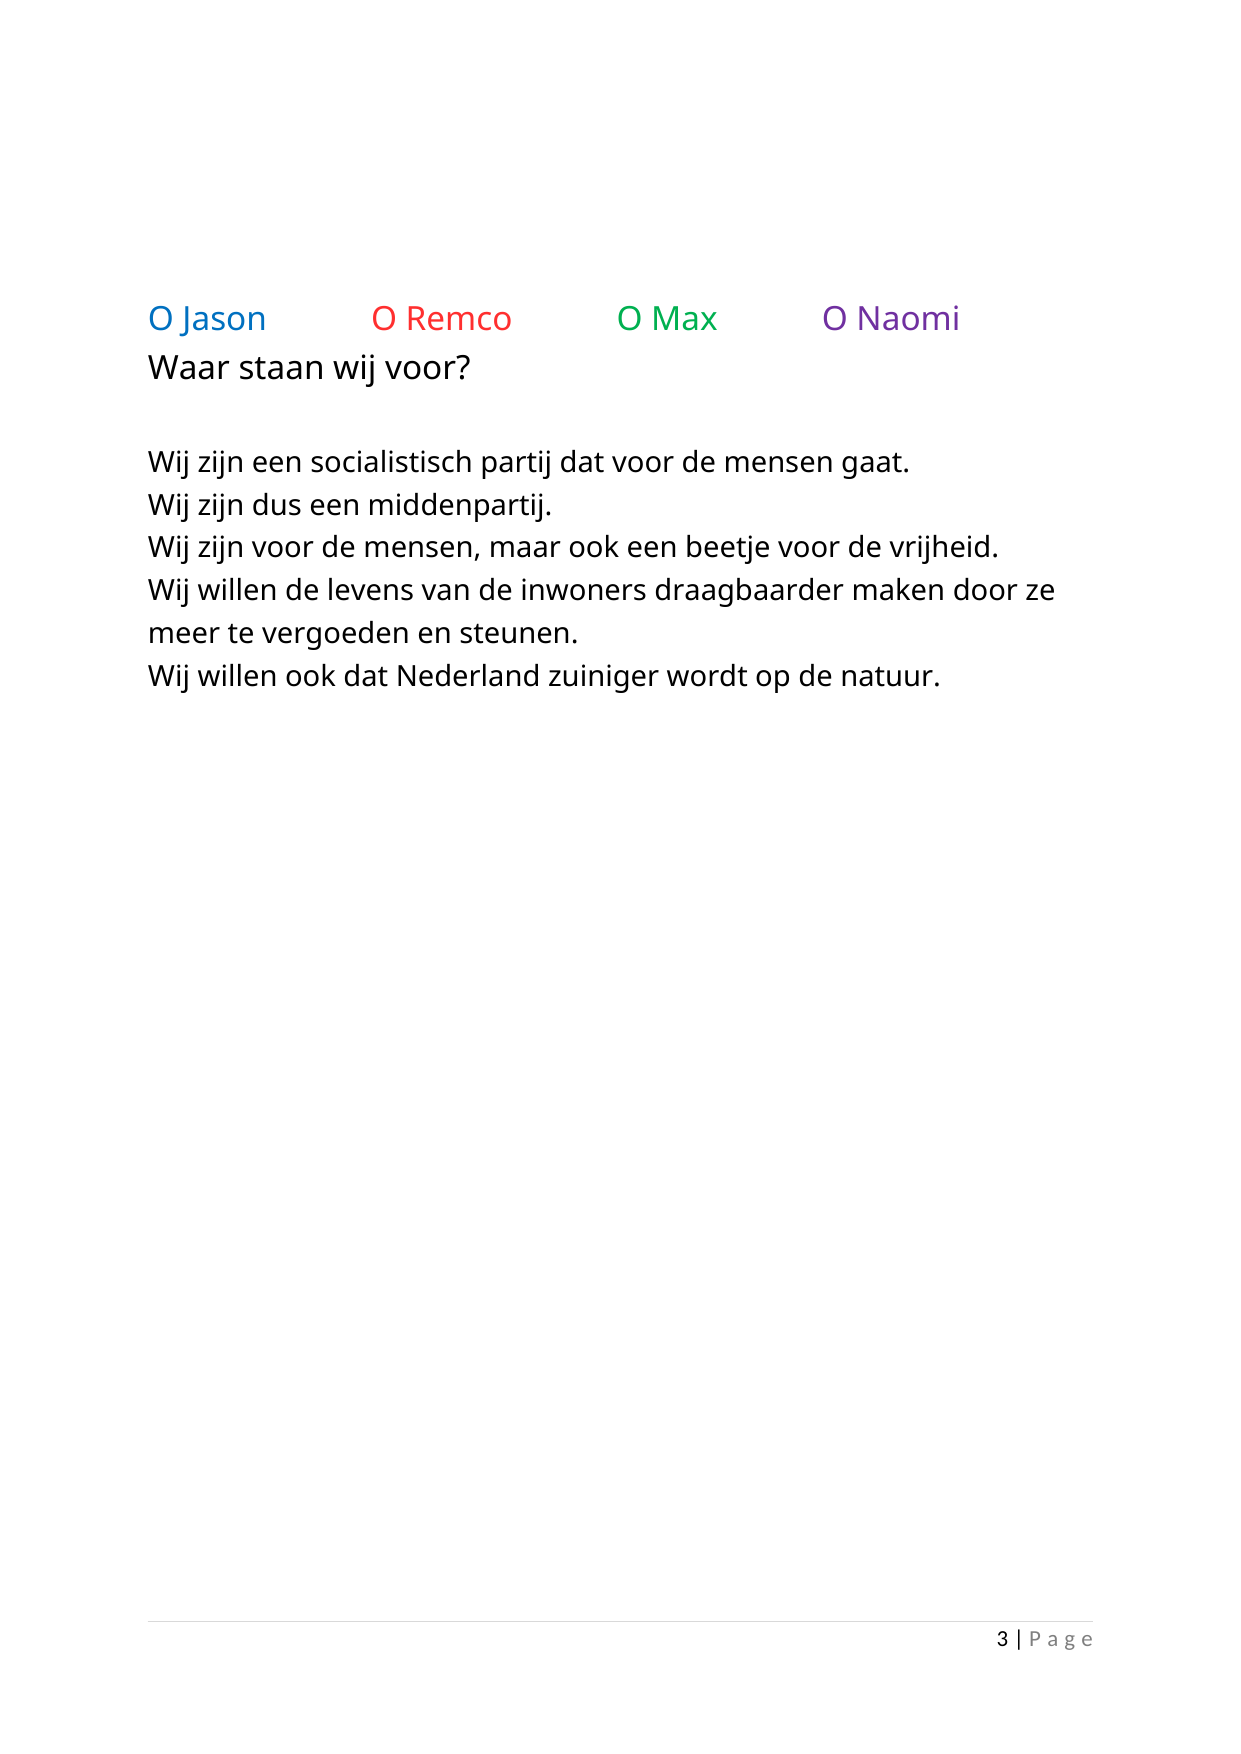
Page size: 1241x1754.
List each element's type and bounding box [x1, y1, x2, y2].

text [148, 148, 1093, 695]
